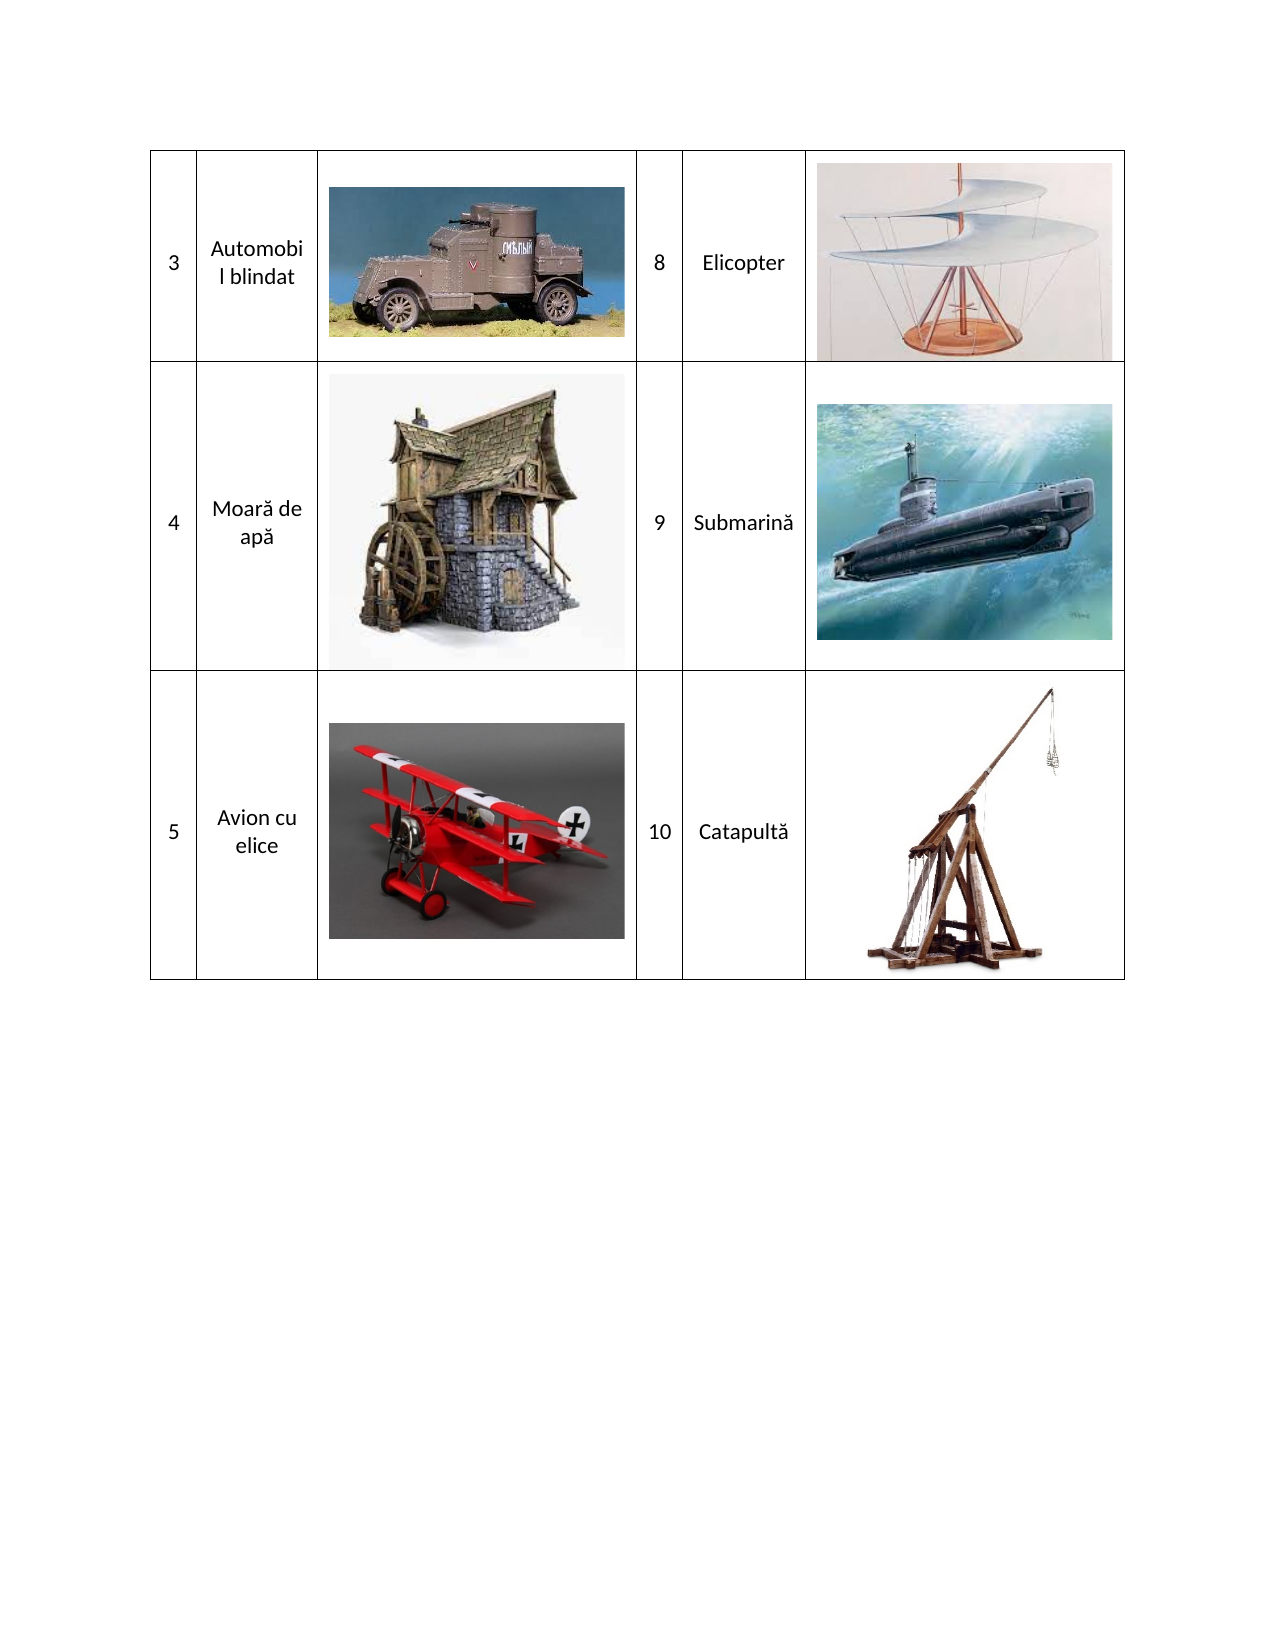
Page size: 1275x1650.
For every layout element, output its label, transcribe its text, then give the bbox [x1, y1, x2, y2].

table_cell [318, 362, 636, 669]
table_cell Automobil blindat [197, 151, 317, 361]
picture [862, 683, 1067, 979]
picture [329, 723, 625, 939]
table_cell [318, 671, 636, 979]
table_cell Elicopter [683, 151, 805, 361]
table_cell [318, 151, 636, 361]
picture [329, 374, 625, 670]
table_cell 4 [151, 362, 196, 669]
table_cell [806, 362, 1124, 669]
table_cell Moară de apă [197, 362, 317, 669]
table_cell 10 [637, 671, 682, 979]
table_cell 5 [151, 671, 196, 979]
table_cell Avion cu elice [197, 671, 317, 979]
table_cell 3 [151, 151, 196, 361]
picture [817, 163, 1113, 361]
picture [817, 404, 1113, 640]
table_cell Submarină [683, 362, 805, 669]
table_cell 9 [637, 362, 682, 669]
table_cell Catapultă [683, 671, 805, 979]
table_cell [806, 671, 1124, 979]
picture [329, 187, 625, 337]
table_cell [806, 151, 1124, 361]
table_cell 8 [637, 151, 682, 361]
